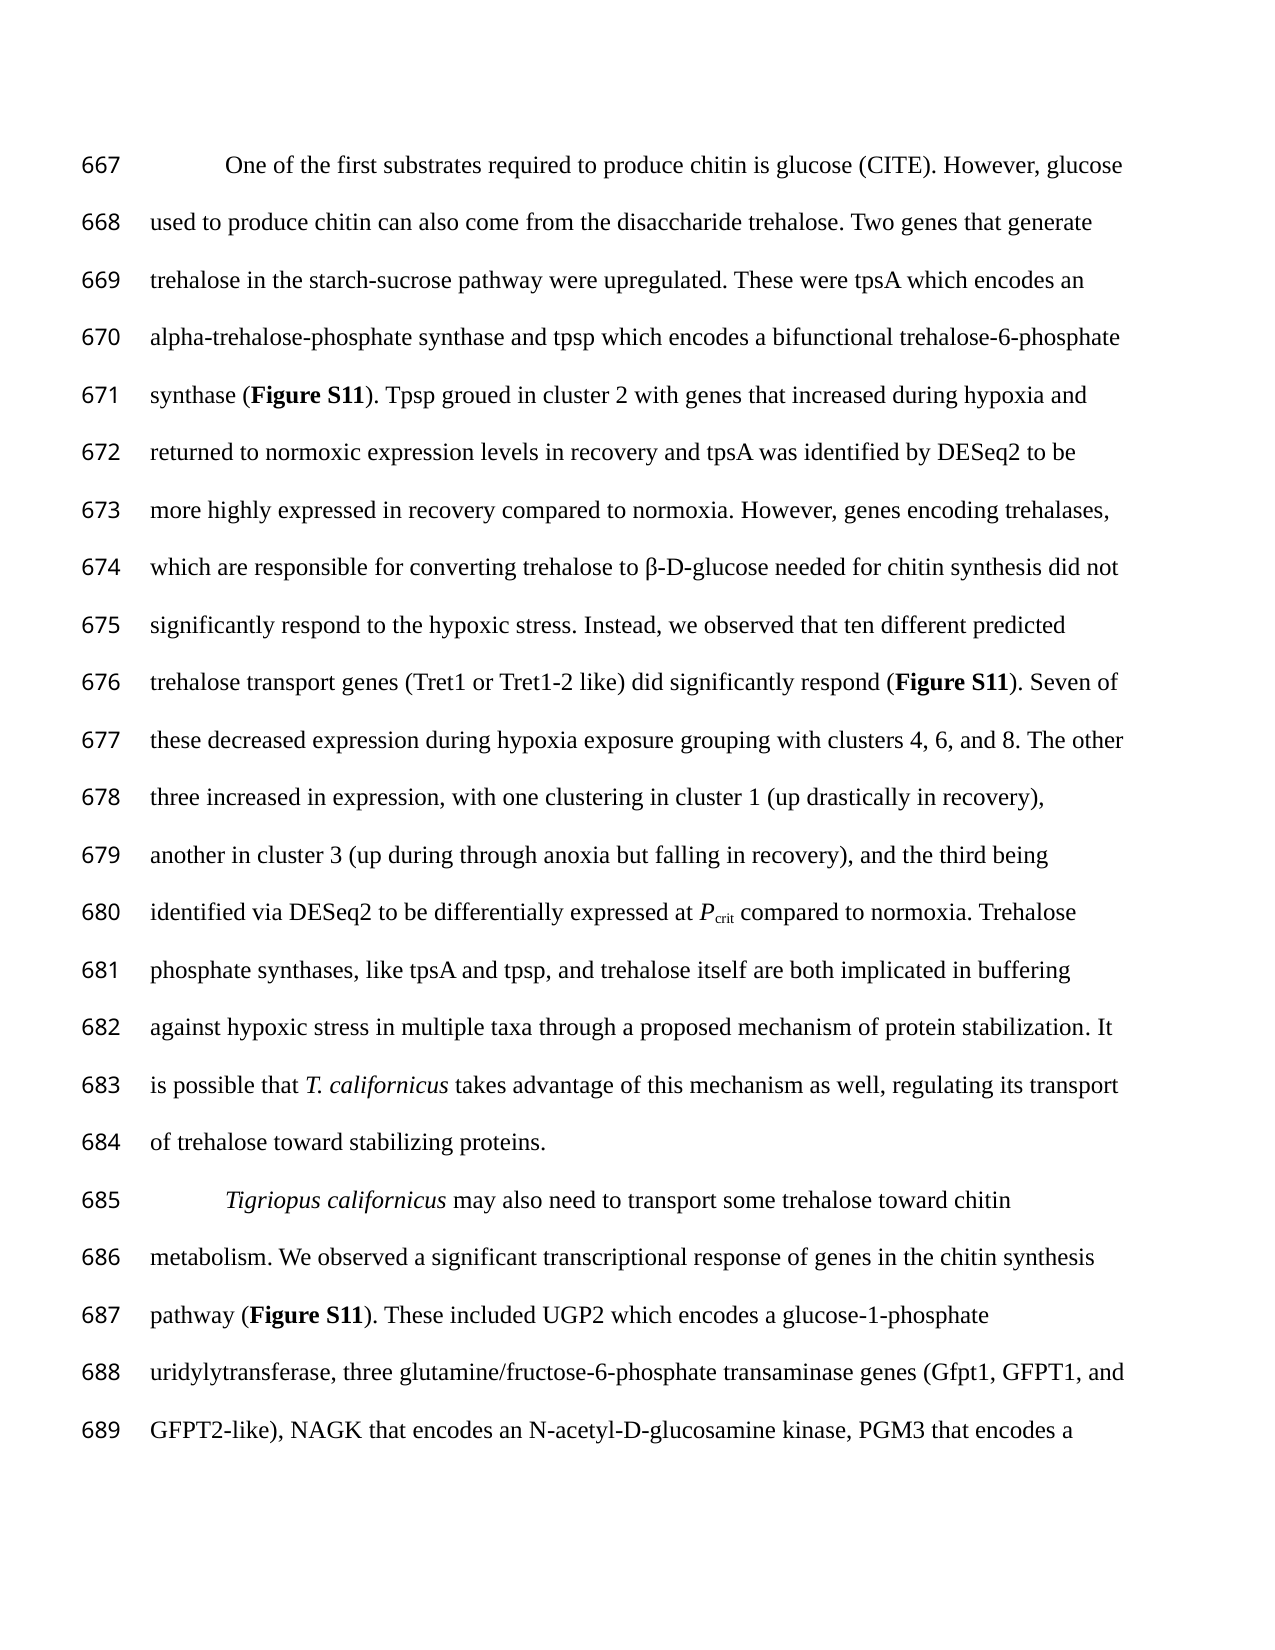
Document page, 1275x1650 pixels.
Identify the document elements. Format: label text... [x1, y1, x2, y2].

text One of the first substrates required to produce chitin is glucose (CITE). However, glucose used to produce chitin can also come from the disaccharide trehalose. Two genes that generate trehalose in the starch-sucrose pathway were upregulated. These were tpsA which encodes an alpha-trehalose-phosphate synthase and tpsp which encodes a bifunctional trehalose-6-phosphate synthase (Figure S11). Tpsp groued in cluster 2 with genes that increased during hypoxia and returned to normoxic expression levels in recovery and tpsA was identified by DESeq2 to be more highly expressed in recovery compared to normoxia. However, genes encoding trehalases, which are responsible for converting trehalose to β-D-glucose needed for chitin synthesis did not significantly respond to the hypoxic stress. Instead, we observed that ten different predicted trehalose transport genes (Tret1 or Tret1-2 like) did significantly respond (Figure S11). Seven of these decreased expression during hypoxia exposure grouping with clusters 4, 6, and 8. The other three increased in expression, with one clustering in cluster 1 (up drastically in recovery), another in cluster 3 (up during through anoxia but falling in recovery), and the third being identified via DESeq2 to be differentially expressed at Pcrit compared to normoxia. Trehalose phosphate synthases, like tpsA and tpsp, and trehalose itself are both implicated in buffering against hypoxic stress in multiple taxa through a proposed mechanism of protein stabilization. It is possible that T. californicus takes advantage of this mechanism as well, regulating its transport of trehalose toward stabilizing proteins. [150, 150, 1125, 1156]
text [150, 1185, 1125, 1444]
